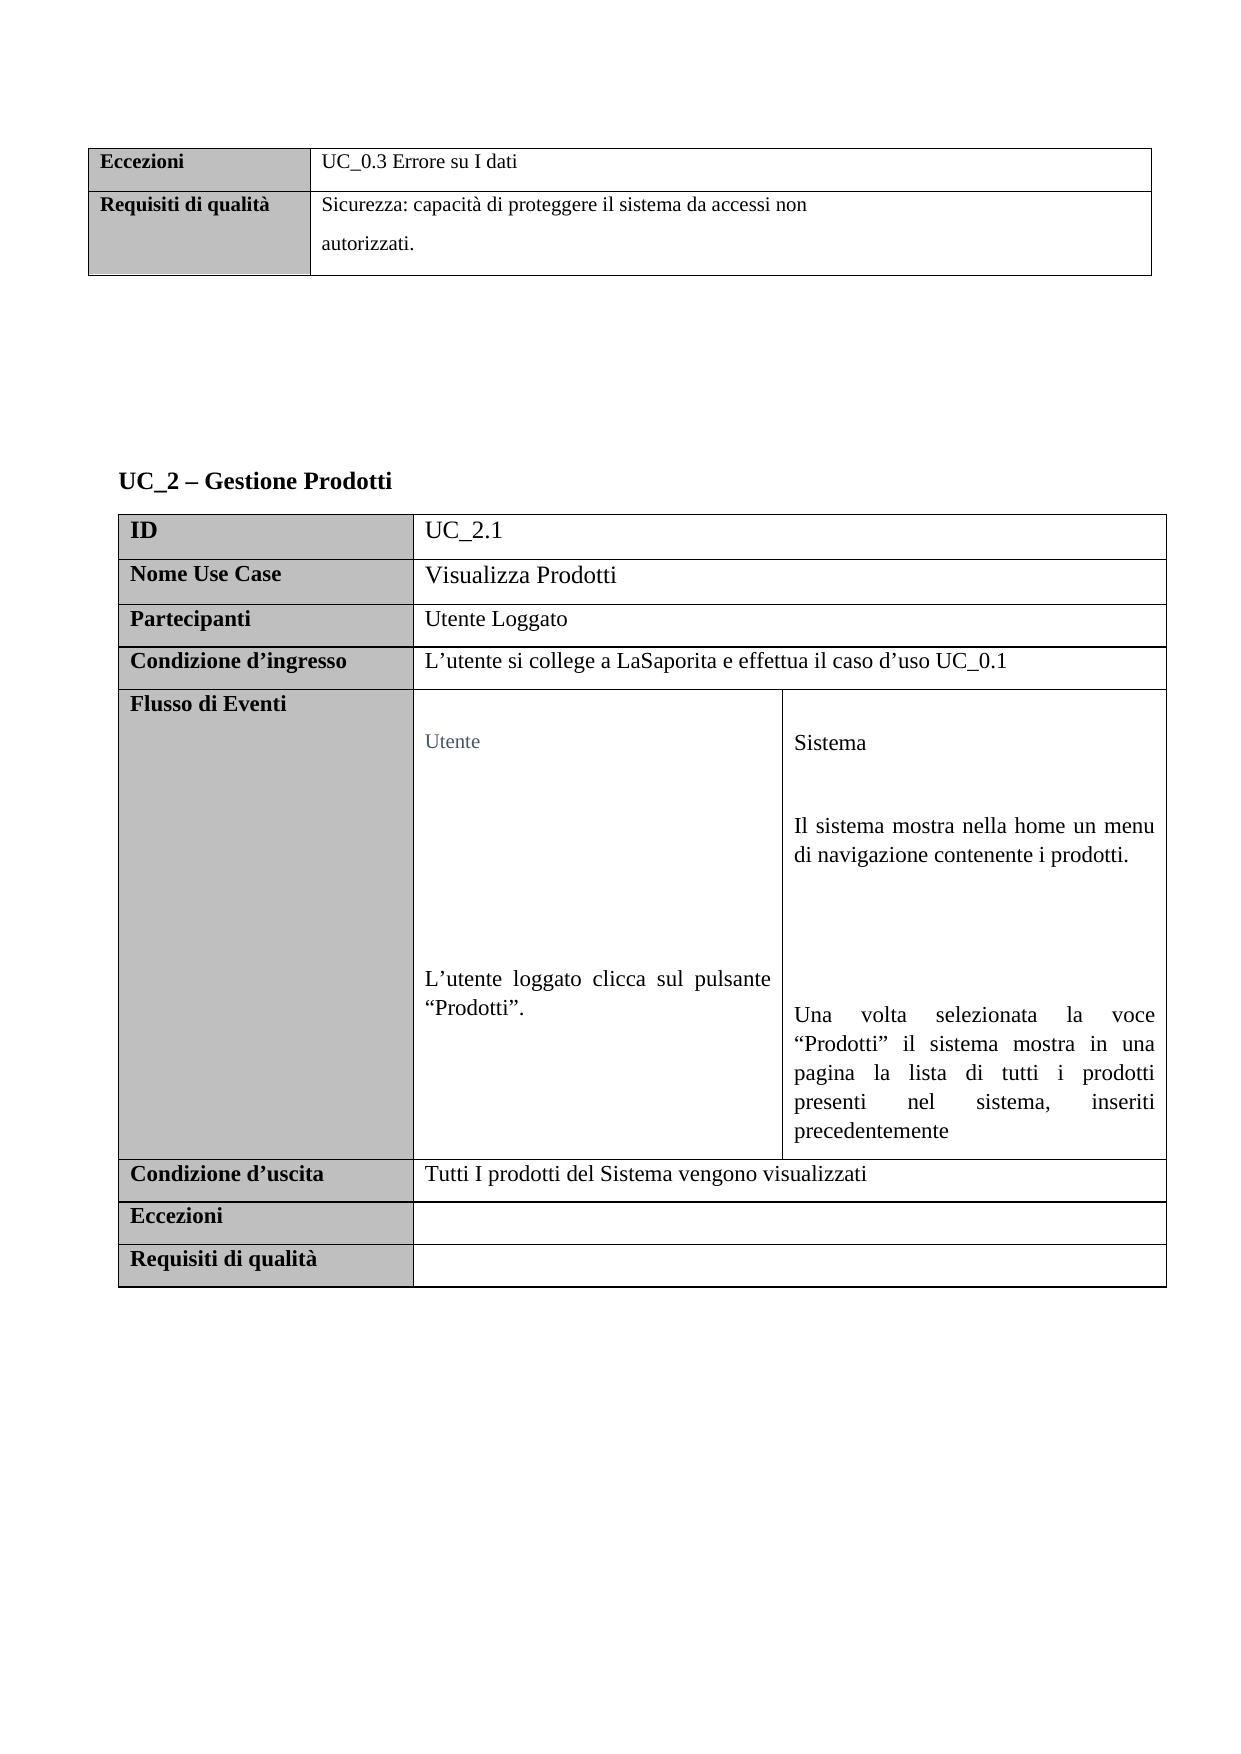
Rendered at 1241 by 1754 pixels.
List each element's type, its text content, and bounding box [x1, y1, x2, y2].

table_cell Sicurezza: capacità di proteggere il sistema da accessi non autorizzati. [311, 192, 1151, 274]
table_cell Sistema Il sistema mostra nella home un menu di navigazione contenente i prodotti. Una volta selezionata la voce “Prodotti” il sistema mostra in una pagina la lista di tutti i prodotti presenti nel sistema, inseriti precedentemente [783, 690, 1166, 1159]
table_cell Utente L’utente loggato clicca sul pulsante “Prodotti”. [414, 690, 782, 1159]
table_header UC_2.1 [414, 515, 1166, 559]
table_cell Utente Loggato [414, 605, 1166, 646]
table_cell [414, 1245, 1166, 1286]
table_cell [414, 1203, 1166, 1244]
table_cell Condizione d’uscita [119, 1160, 413, 1201]
table_cell Partecipanti [119, 605, 413, 646]
table_cell UC_0.3 Errore su I dati [311, 149, 1151, 191]
table_cell Requisiti di qualità [119, 1245, 413, 1286]
table_header ID [119, 515, 413, 559]
table_cell Flusso di Eventi [119, 690, 413, 1159]
table_cell Tutti I prodotti del Sistema vengono visualizzati [414, 1160, 1166, 1201]
table_cell Eccezioni [119, 1203, 413, 1244]
table_cell Requisiti di qualità [89, 192, 310, 274]
table_cell Visualizza Prodotti [414, 560, 1166, 604]
text UC_2 – Gestione Prodotti [118, 466, 1122, 495]
table_cell L’utente si college a LaSaporita e effettua il caso d’uso UC_0.1 [414, 648, 1166, 689]
table_cell Nome Use Case [119, 560, 413, 604]
table_cell Condizione d’ingresso [119, 648, 413, 689]
table_cell Eccezioni [89, 149, 310, 191]
